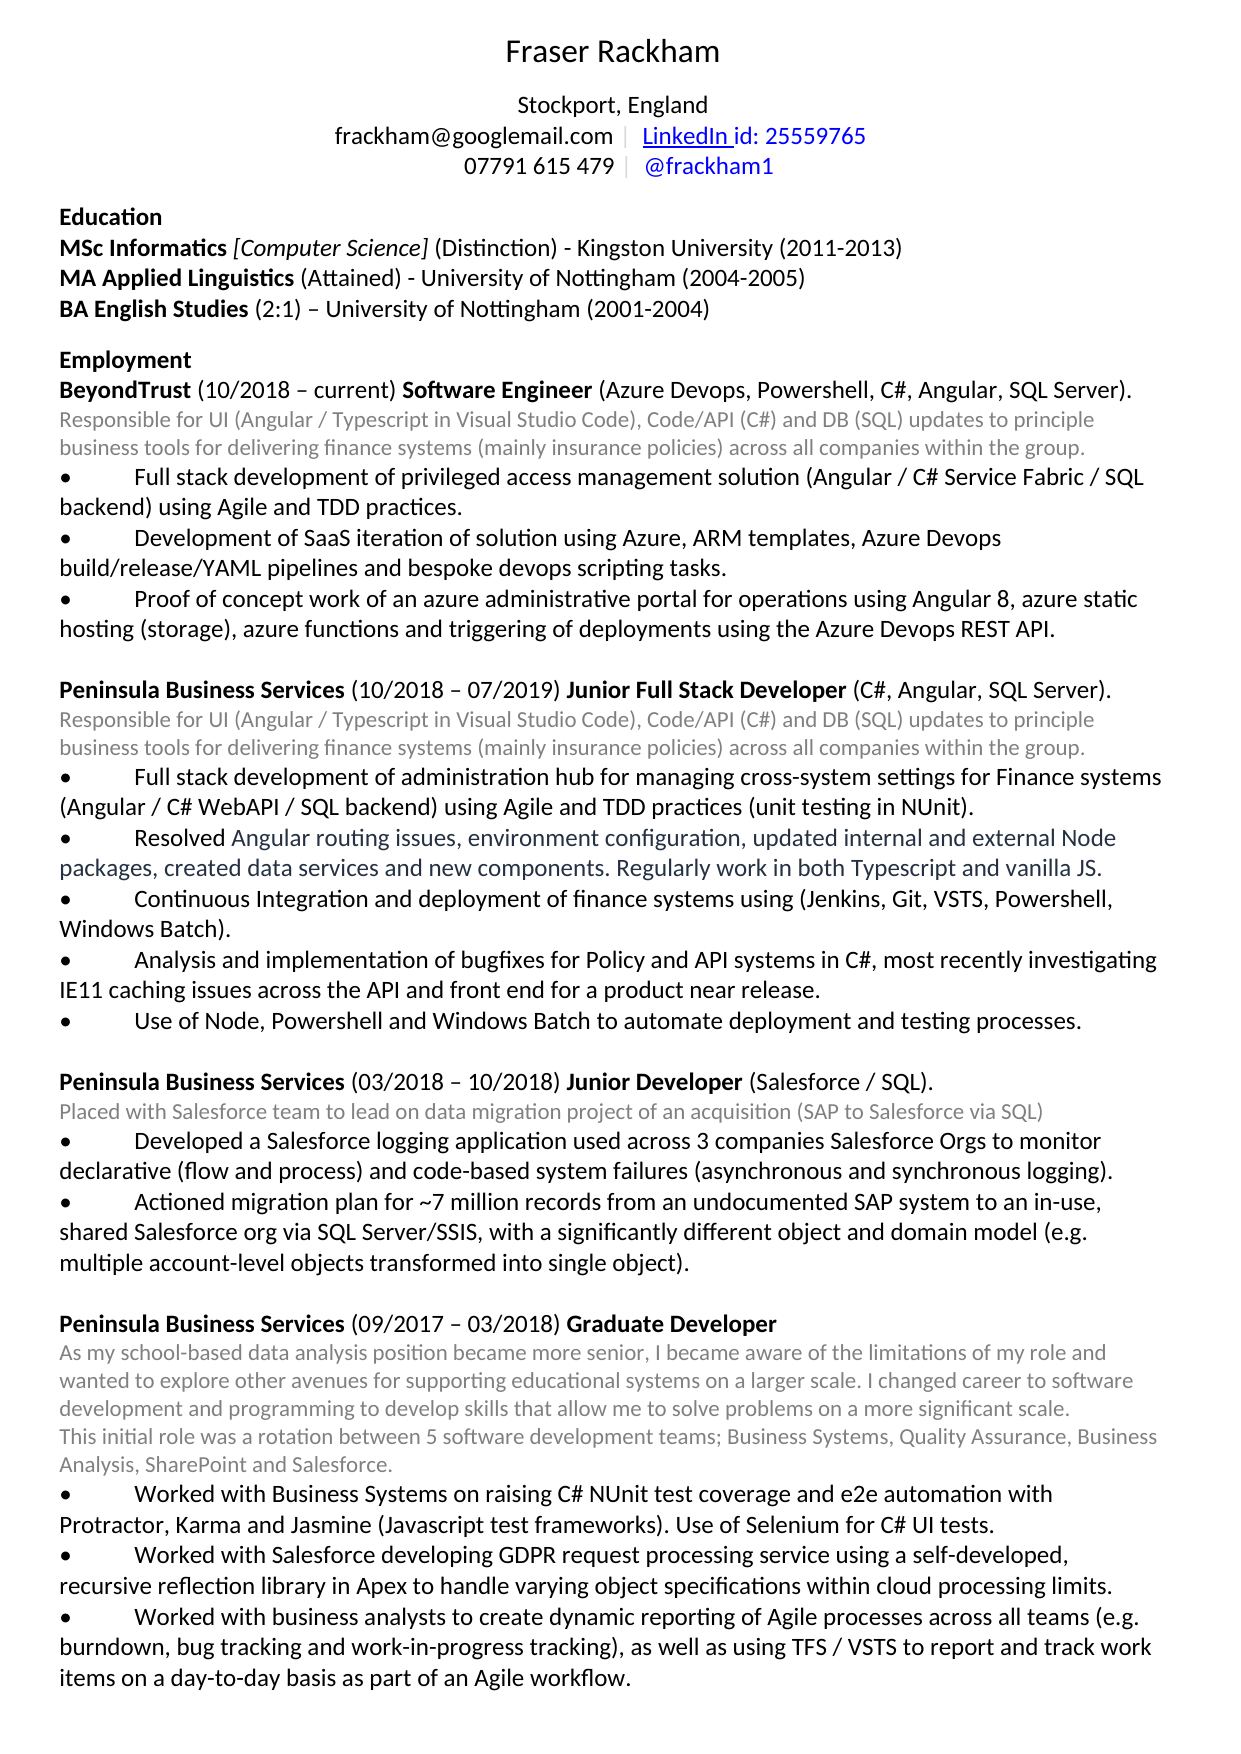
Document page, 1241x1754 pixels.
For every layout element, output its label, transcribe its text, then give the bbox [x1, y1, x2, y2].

text Responsible for UI (Angular / Typescript in Visual Studio Code), Code/API (C#) and DB (SQL) updates to principle business tools for delivering finance systems (mainly insurance policies) across all companies within the group. [59, 405, 1167, 461]
subtitle • Actioned migration plan for ~7 million records from an undocumented SAP system to an in-use, shared Salesforce org via SQL Server/SSIS, with a significantly different object and domain model (e.g. multiple account-level objects transformed into single object). [59, 1186, 1167, 1277]
text frackham@googlemail.com | LinkedIn id: 25559765 . [59, 120, 1167, 151]
text • Full stack development of administration hub for managing cross-system settings for Finance systems (Angular / C# WebAPI / SQL backend) using Agile and TDD practices (unit testing in NUnit). [59, 761, 1167, 822]
subtitle • Worked with Business Systems on raising C# NUnit test coverage and e2e automation with Protractor, Karma and Jasmine (Javascript test frameworks). Use of Selenium for C# UI tests. [59, 1478, 1167, 1539]
subtitle Education [59, 201, 1167, 232]
subtitle BeyondTrust (10/2018 – current) Software Engineer (Azure Devops, Powershell, C#, Angular, SQL Server). [59, 374, 1167, 405]
text Placed with Salesforce team to lead on data migration project of an acquisition (SAP to Salesforce via SQL) [59, 1097, 1167, 1125]
text MA Applied Linguistics (Attained) - University of Nottingham (2004-2005) [59, 262, 1167, 293]
subtitle Employment [59, 344, 1167, 374]
subtitle Peninsula Business Services (03/2018 – 10/2018) Junior Developer (Salesforce / SQL). [59, 1066, 1167, 1097]
text • Analysis and implementation of bugfixes for Policy and API systems in C#, most recently investigating IE11 caching issues across the API and front end for a product near release. [59, 944, 1167, 1005]
text • Full stack development of privileged access management solution (Angular / C# Service Fabric / SQL backend) using Agile and TDD practices. [59, 461, 1167, 522]
text Stockport, England [59, 89, 1167, 120]
text MSc Informatics [Computer Science] (Distinction) - Kingston University (2011-2013) [59, 232, 1167, 262]
text This initial role was a rotation between 5 software development teams; Business Systems, Quality Assurance, Business Analysis, SharePoint and Salesforce. [59, 1422, 1167, 1478]
subtitle • Use of Node, Powershell and Windows Batch to automate deployment and testing processes. [59, 1005, 1167, 1036]
subtitle • Developed a Salesforce logging application used across 3 companies Salesforce Orgs to monitor declarative (flow and process) and code-based system failures (asynchronous and synchronous logging). [59, 1125, 1167, 1186]
text . 07791 615 479 | @frackham1 [59, 151, 1167, 181]
text • Proof of concept work of an azure administrative portal for operations using Angular 8, azure static hosting (storage), azure functions and triggering of deployments using the Azure Devops REST API. [59, 583, 1167, 644]
text As my school-based data analysis position became more senior, I became aware of the limitations of my role and wanted to explore other avenues for supporting educational systems on a larger scale. I changed career to software development and programming to develop skills that allow me to solve problems on a more significant scale. [59, 1338, 1167, 1422]
text • Resolved Angular routing issues, environment configuration, updated internal and external Node packages, created data services and new components. Regularly work in both Typescript and vanilla JS. [59, 822, 1167, 883]
subtitle Peninsula Business Services (09/2017 – 03/2018) Graduate Developer [59, 1308, 1167, 1338]
subtitle • Worked with business analysts to create dynamic reporting of Agile processes across all teams (e.g. burndown, bug tracking and work-in-progress tracking), as well as using TFS / VSTS to report and track work items on a day-to-day basis as part of an Agile workflow. [59, 1601, 1167, 1692]
text BA English Studies (2:1) – University of Nottingham (2001-2004) [59, 293, 1167, 323]
text • Continuous Integration and deployment of finance systems using (Jenkins, Git, VSTS, Powershell, Windows Batch). [59, 883, 1167, 944]
subtitle Peninsula Business Services (10/2018 – 07/2019) Junior Full Stack Developer (C#, Angular, SQL Server). [59, 674, 1167, 705]
subtitle • Worked with Salesforce developing GDPR request processing service using a self-developed, recursive reflection library in Apex to handle varying object specifications within cloud processing limits. [59, 1539, 1167, 1601]
text • Development of SaaS iteration of solution using Azure, ARM templates, Azure Devops build/release/YAML pipelines and bespoke devops scripting tasks. [59, 522, 1167, 583]
text Responsible for UI (Angular / Typescript in Visual Studio Code), Code/API (C#) and DB (SQL) updates to principle business tools for delivering finance systems (mainly insurance policies) across all companies within the group. [59, 705, 1167, 761]
